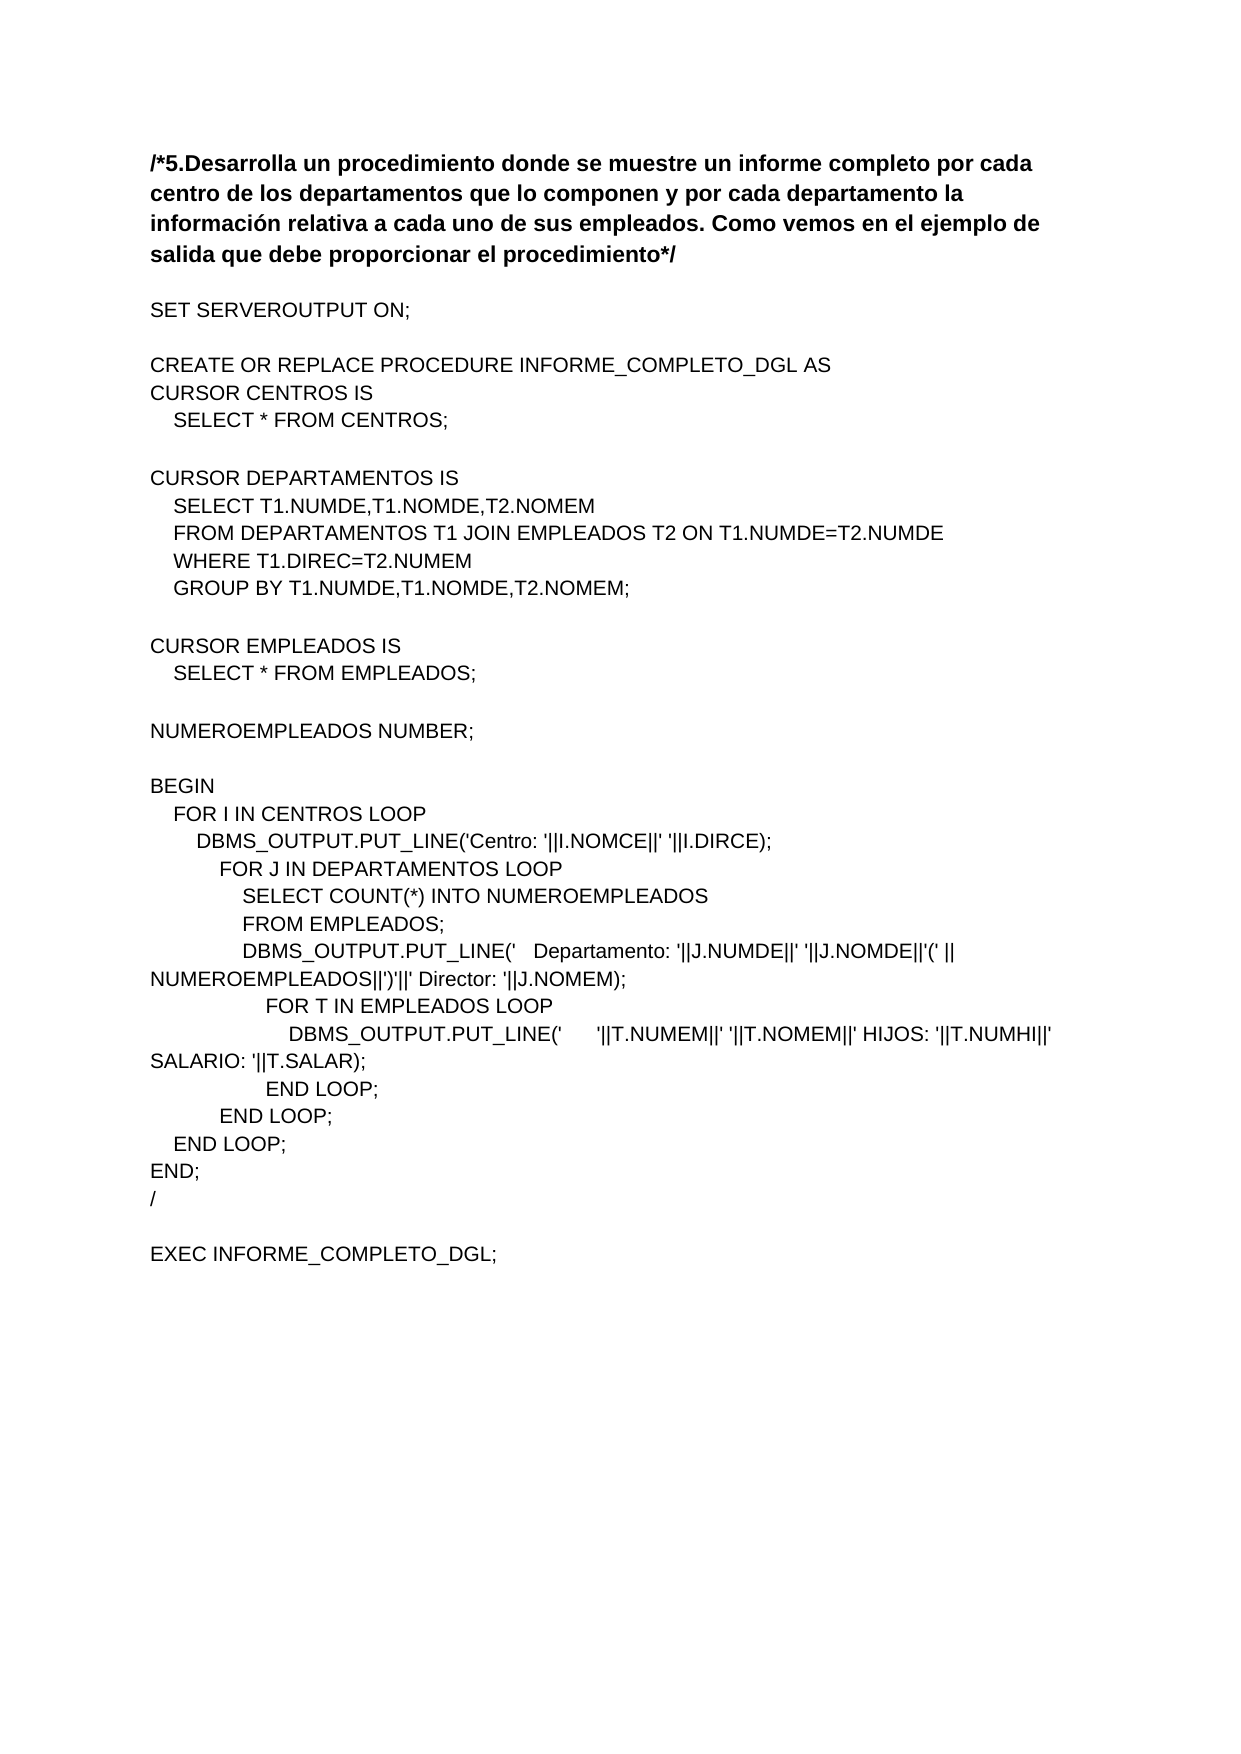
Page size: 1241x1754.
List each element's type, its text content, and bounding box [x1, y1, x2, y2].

text CURSOR CENTROS IS [150, 381, 1090, 405]
text END LOOP; [150, 1076, 1090, 1100]
text FROM DEPARTAMENTOS T1 JOIN EMPLEADOS T2 ON T1.NUMDE=T2.NUMDE [150, 521, 1090, 545]
text CREATE OR REPLACE PROCEDURE INFORME_COMPLETO_DGL AS [150, 353, 1090, 377]
text SELECT * FROM CENTROS; [150, 408, 1090, 432]
text GROUP BY T1.NUMDE,T1.NOMDE,T2.NOMEM; [150, 576, 1090, 600]
text DBMS_OUTPUT.PUT_LINE(' '||T.NUMEM||' '||T.NOMEM||' HIJOS: '||T.NUMHI||' SALARIO: '||T.SALAR); [150, 1021, 1090, 1073]
text WHERE T1.DIREC=T2.NUMEM [150, 548, 1090, 572]
text DBMS_OUTPUT.PUT_LINE('Centro: '||I.NOMCE||' '||I.DIRCE); [150, 829, 1090, 853]
text FROM EMPLEADOS; [150, 911, 1090, 935]
text FOR T IN EMPLEADOS LOOP [150, 994, 1090, 1018]
text CURSOR DEPARTAMENTOS IS [150, 466, 1090, 490]
text SELECT * FROM EMPLEADOS; [150, 661, 1090, 685]
text END LOOP; [150, 1131, 1090, 1155]
text END; [150, 1159, 1090, 1183]
text DBMS_OUTPUT.PUT_LINE(' Departamento: '||J.NUMDE||' '||J.NOMDE||'(' ||NUMEROEMPLEADOS||')'||' Director: '||J.NOMEM); [150, 939, 1090, 990]
text END LOOP; [150, 1104, 1090, 1128]
text CURSOR EMPLEADOS IS [150, 634, 1090, 658]
text EXEC INFORME_COMPLETO_DGL; [150, 1241, 1090, 1265]
text SET SERVEROUTPUT ON; [150, 298, 1090, 322]
text NUMEROEMPLEADOS NUMBER; [150, 719, 1090, 743]
text FOR I IN CENTROS LOOP [150, 801, 1090, 825]
text /*5.Desarrolla un procedimiento donde se muestre un informe completo por cada centro de los departamentos que lo componen y por cada departamento la información relativa a cada uno de sus empleados. Como vemos en el ejemplo de salida que debe proporcionar el procedimiento*/ [150, 150, 1090, 267]
text SELECT COUNT(*) INTO NUMEROEMPLEADOS [150, 884, 1090, 908]
text / [150, 1186, 1090, 1210]
text SELECT T1.NUMDE,T1.NOMDE,T2.NOMEM [150, 493, 1090, 517]
text FOR J IN DEPARTAMENTOS LOOP [150, 856, 1090, 880]
text BEGIN [150, 774, 1090, 798]
